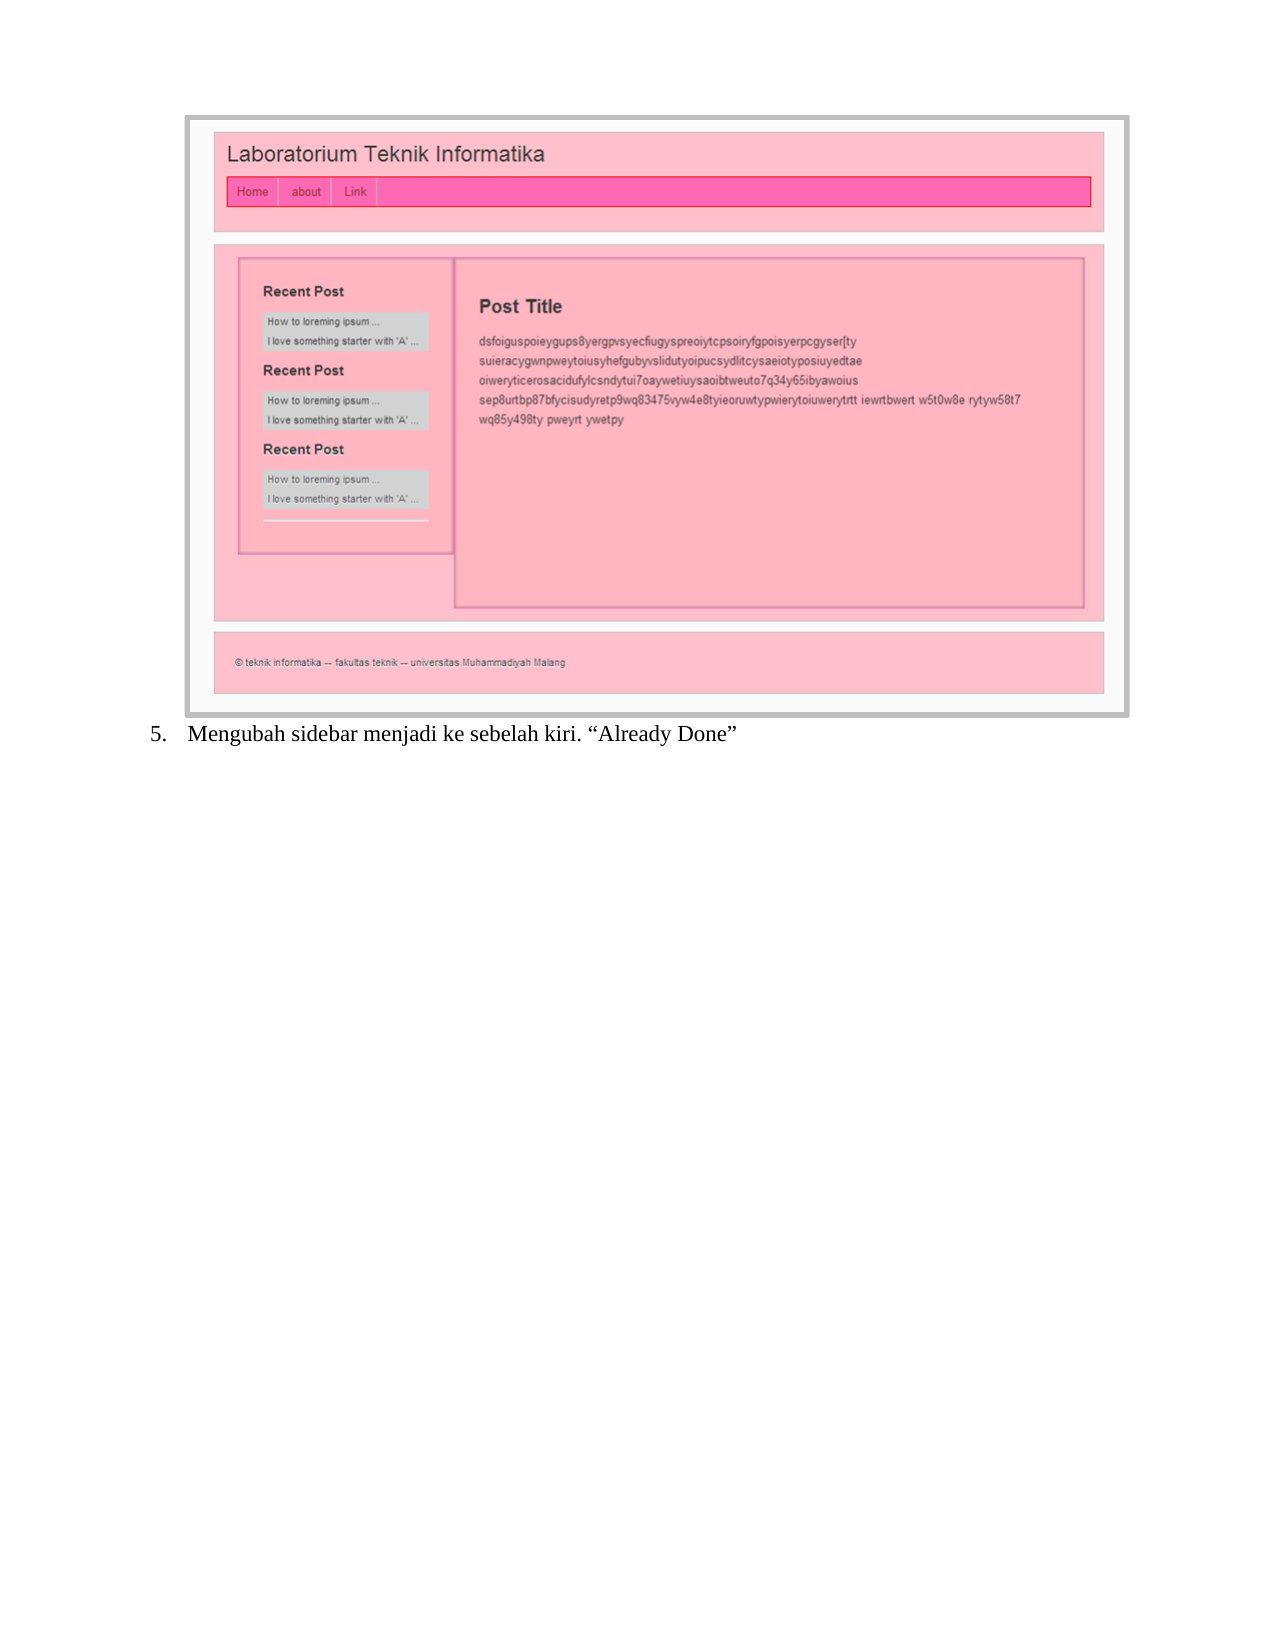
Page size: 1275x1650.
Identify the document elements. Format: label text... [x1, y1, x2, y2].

picture [184, 115, 1130, 718]
